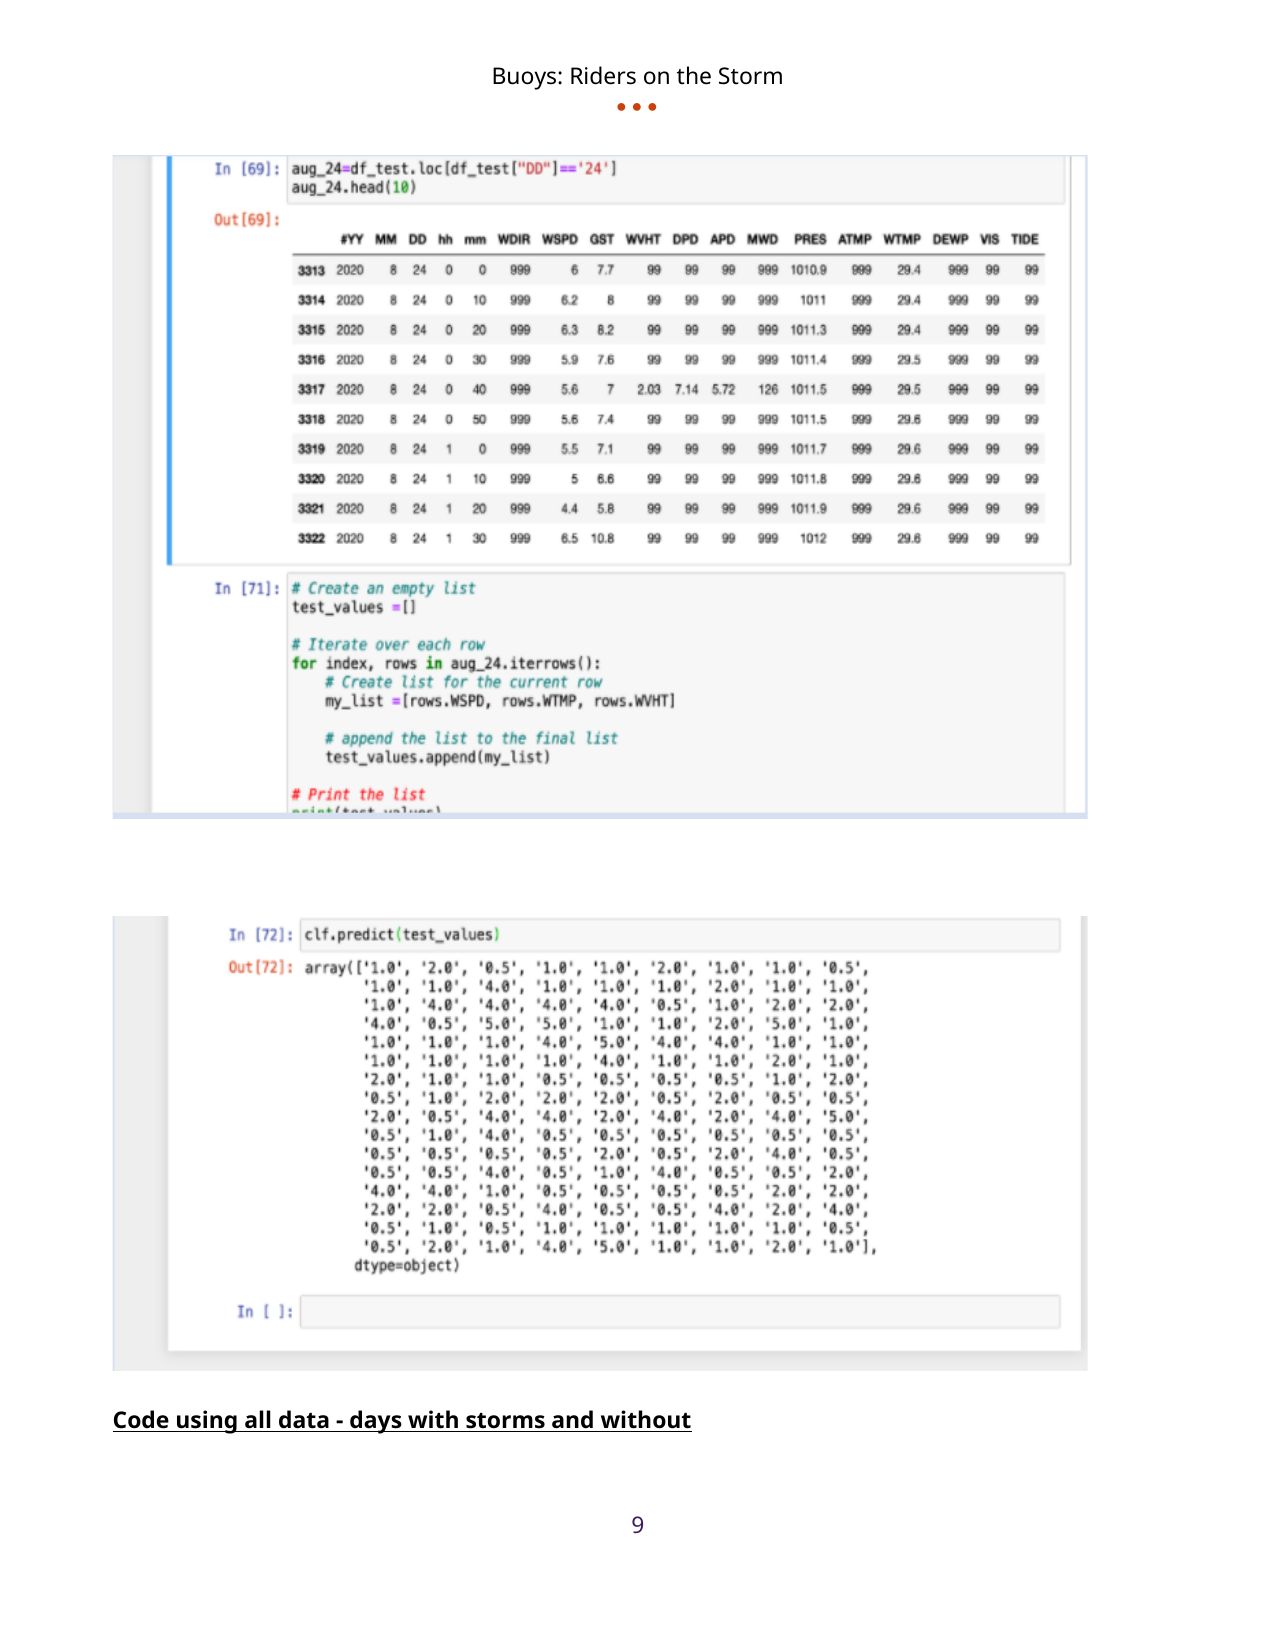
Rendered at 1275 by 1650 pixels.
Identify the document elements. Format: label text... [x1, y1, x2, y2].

text Code using all data - days with storms and without [112, 1404, 1162, 1435]
picture [112, 155, 1088, 819]
picture [112, 916, 1088, 1371]
